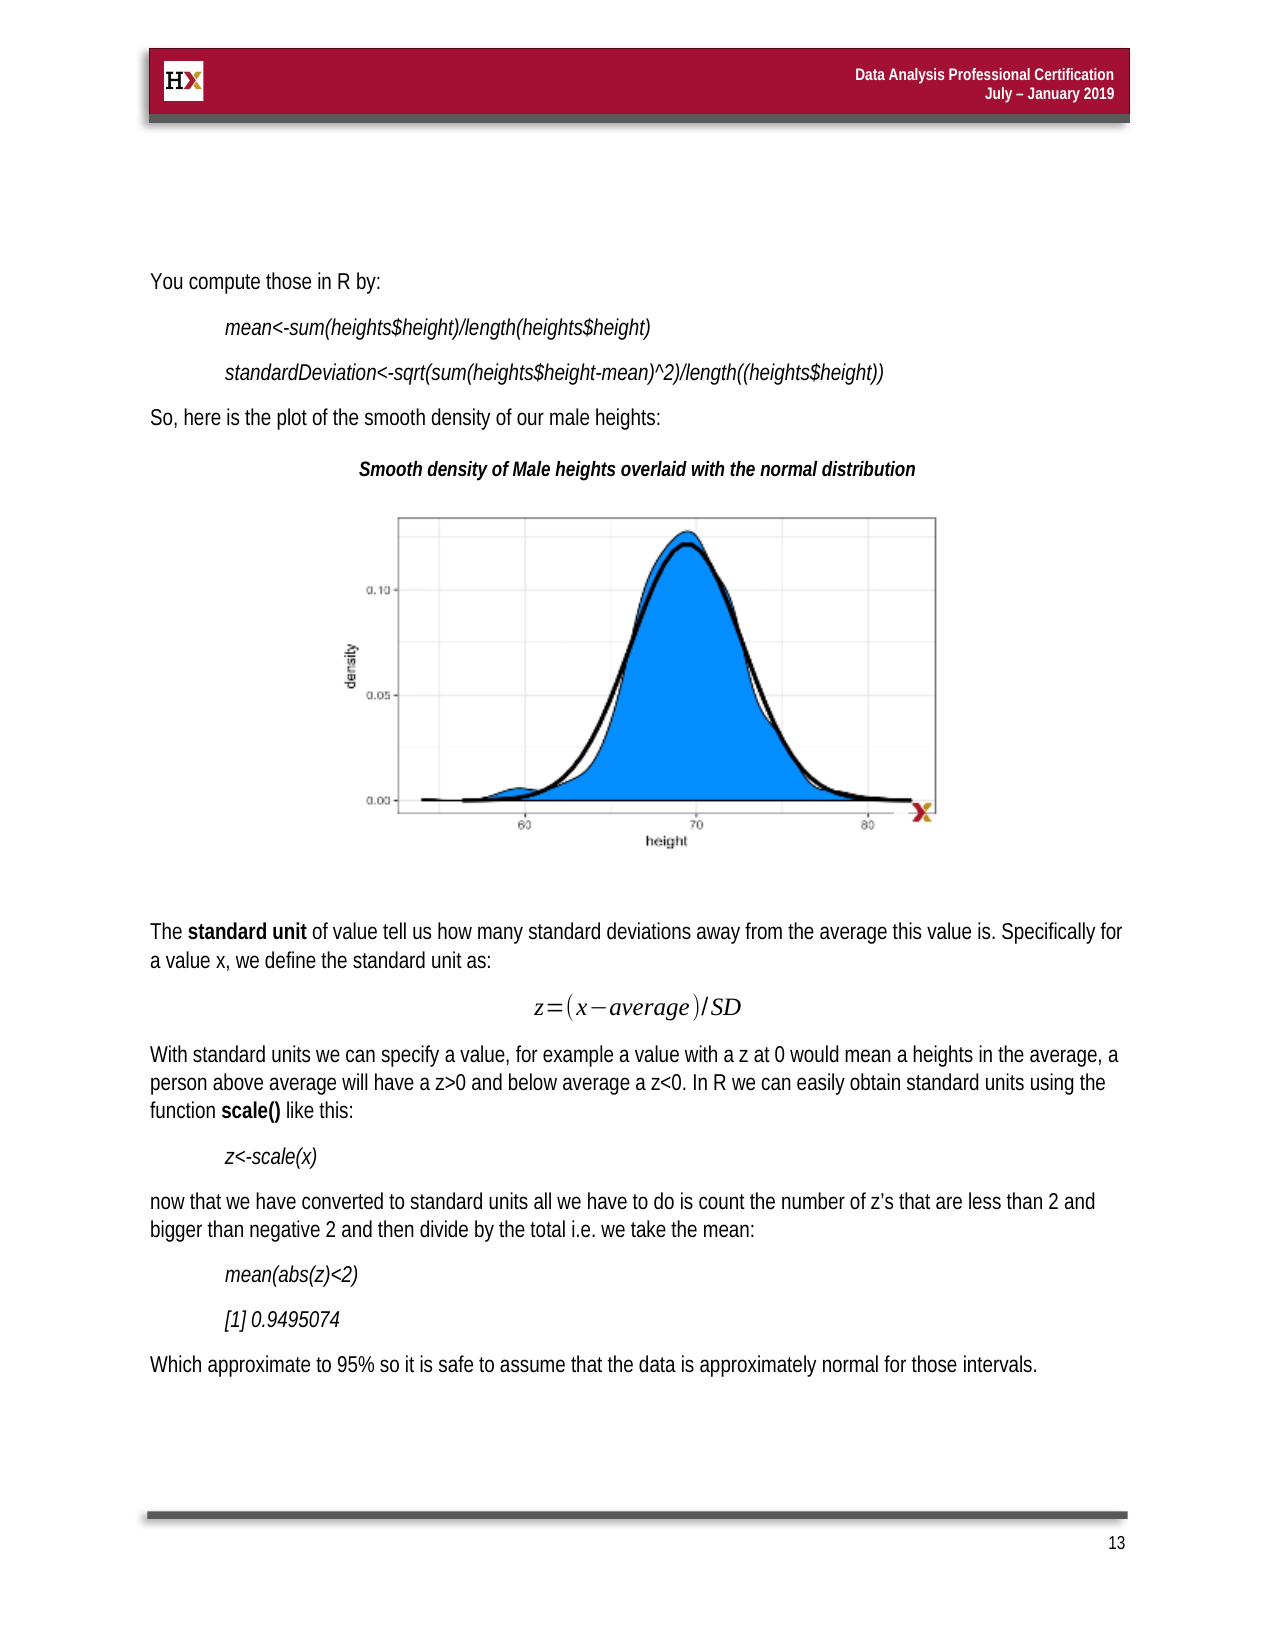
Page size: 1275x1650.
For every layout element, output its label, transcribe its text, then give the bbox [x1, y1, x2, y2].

text [1] 0.9495074 [150, 1306, 1125, 1333]
text z<-scale(x) [150, 1143, 1125, 1169]
text Which approximate to 95% so it is safe to assume that the data is approximately normal for those intervals. [150, 1351, 1125, 1378]
text standardDeviation<-sqrt(sum(heights$height-mean)^2)/length((heights$height)) [150, 358, 1125, 385]
text mean(abs(z)<2) [150, 1261, 1125, 1288]
text now that we have converted to standard units all we have to do is count the number of z’s that are less than 2 and bigger than negative 2 and then divide by the total i.e. we take the mean: [150, 1188, 1125, 1242]
text You compute those in R by: [150, 268, 1125, 295]
text With standard units we can specify a value, for example a value with a z at 0 would mean a heights in the average, a person above average will have a z>0 and below average a z<0. In R we can easily obtain standard units using the function scale() like this: [150, 1041, 1125, 1124]
text mean<-sum(heights$height)/length(heights$height) [150, 313, 1125, 340]
picture [329, 506, 946, 855]
text Smooth density of Male heights overlaid with the normal distribution [150, 457, 1125, 481]
text So, here is the plot of the smooth density of our male heights: [150, 404, 1125, 430]
picture [164, 61, 204, 101]
text The standard unit of value tell us how many standard deviations away from the average this value is. Specifically for a value x, we define the standard unit as: [150, 918, 1125, 973]
